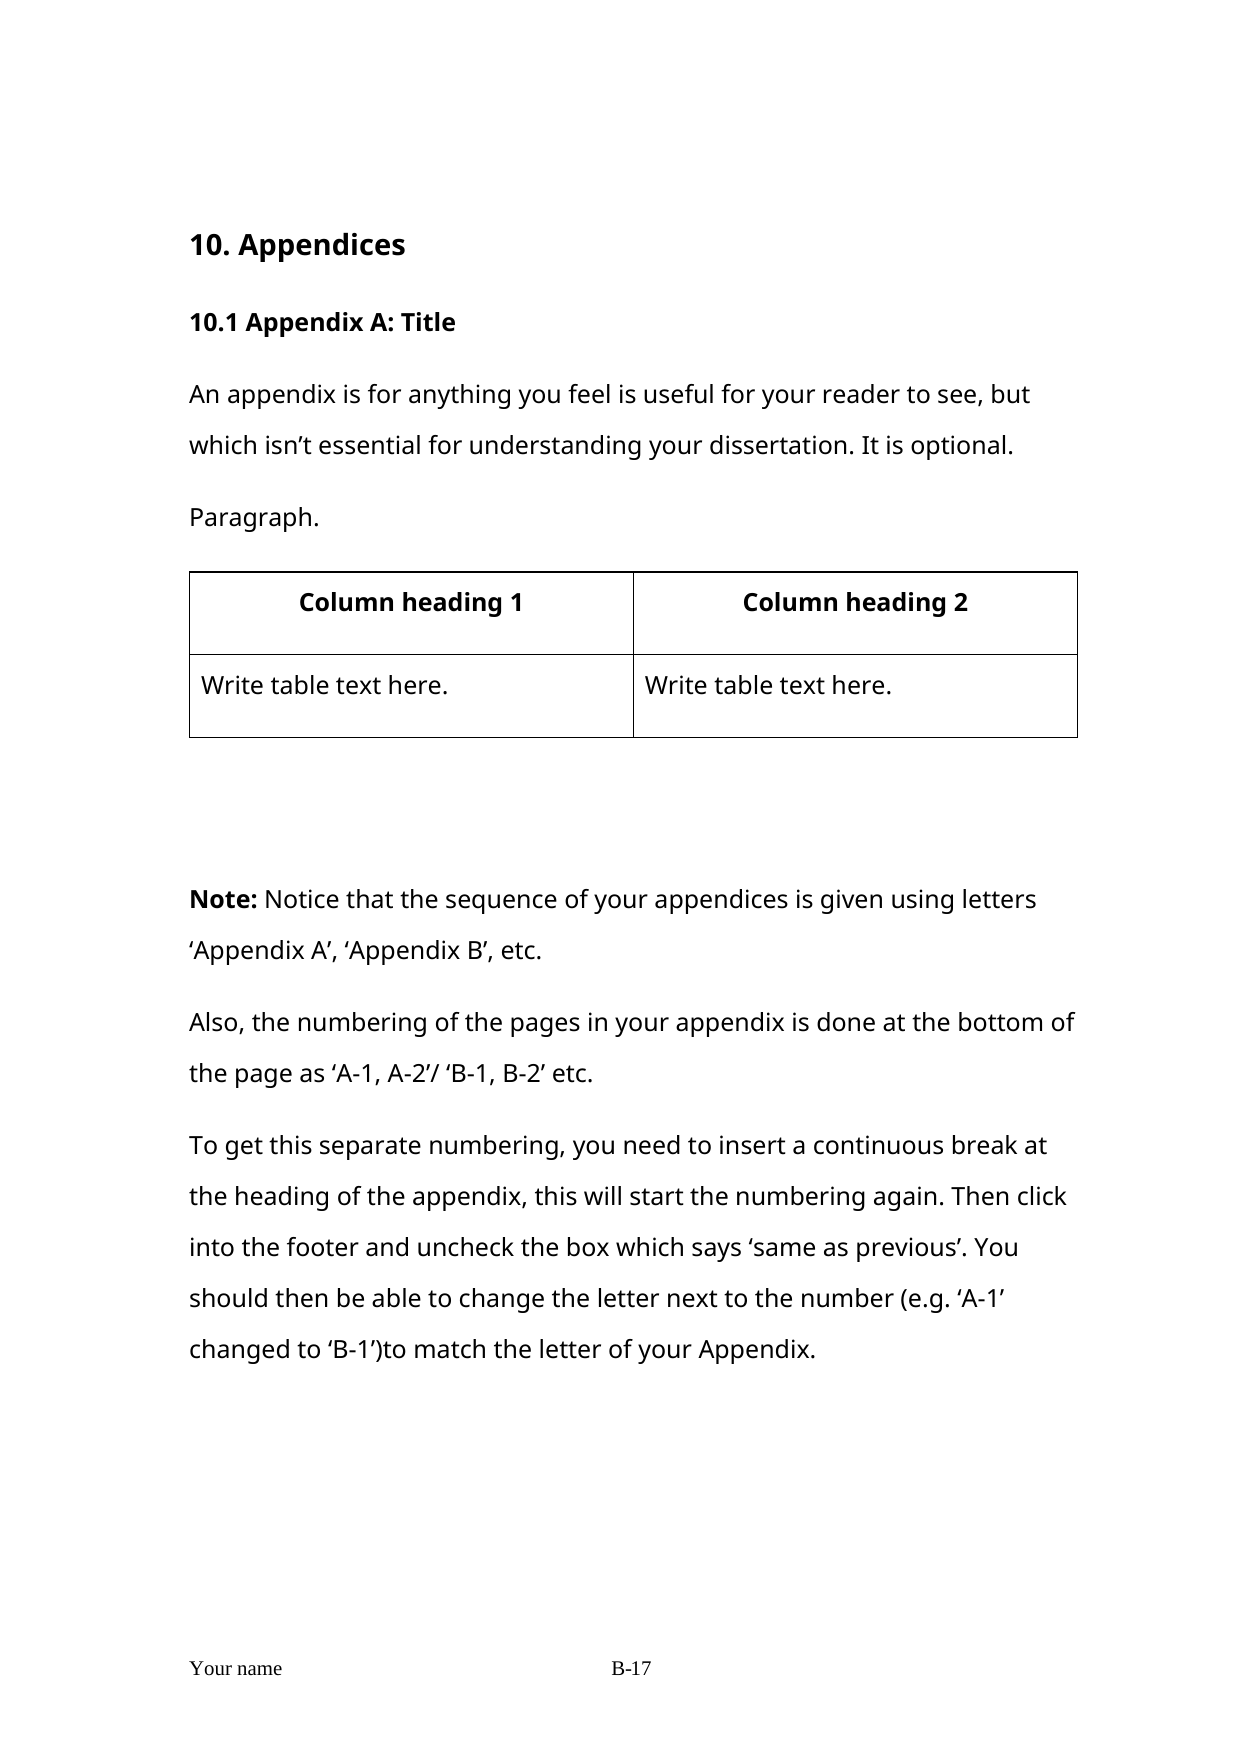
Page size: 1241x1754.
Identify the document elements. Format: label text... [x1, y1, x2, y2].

subtitle Note: Notice that the sequence of your appendices is given using letters ‘Appendix A’, ‘Appendix B’, etc. [189, 882, 1092, 967]
table_cell Write table text here. [634, 655, 1077, 737]
text Paragraph. [189, 499, 1092, 534]
table_cell Write table text here. [190, 655, 633, 737]
subtitle To get this separate numbering, you need to insert a continuous break at the heading of the appendix, this will start the numbering again. Then click into the footer and uncheck the box which says ‘same as previous’. You should then be able to change the letter next to the number (e.g. ‘A-1’ changed to ‘B-1’)to match the letter of your Appendix. [189, 1127, 1092, 1366]
table_header Column heading 2 [634, 573, 1077, 654]
subtitle Also, the numbering of the pages in your appendix is done at the bottom of the page as ‘A-1, A-2’/ ‘B-1, B-2’ etc. [189, 1004, 1092, 1090]
text An appendix is for anything you feel is useful for your reader to see, but which isn’t essential for understanding your dissertation. It is optional. [189, 377, 1092, 462]
subtitle 10. Appendices [189, 224, 1092, 264]
table_header Column heading 1 [190, 573, 633, 654]
subtitle 10.1 Appendix A: Title [189, 305, 1092, 339]
